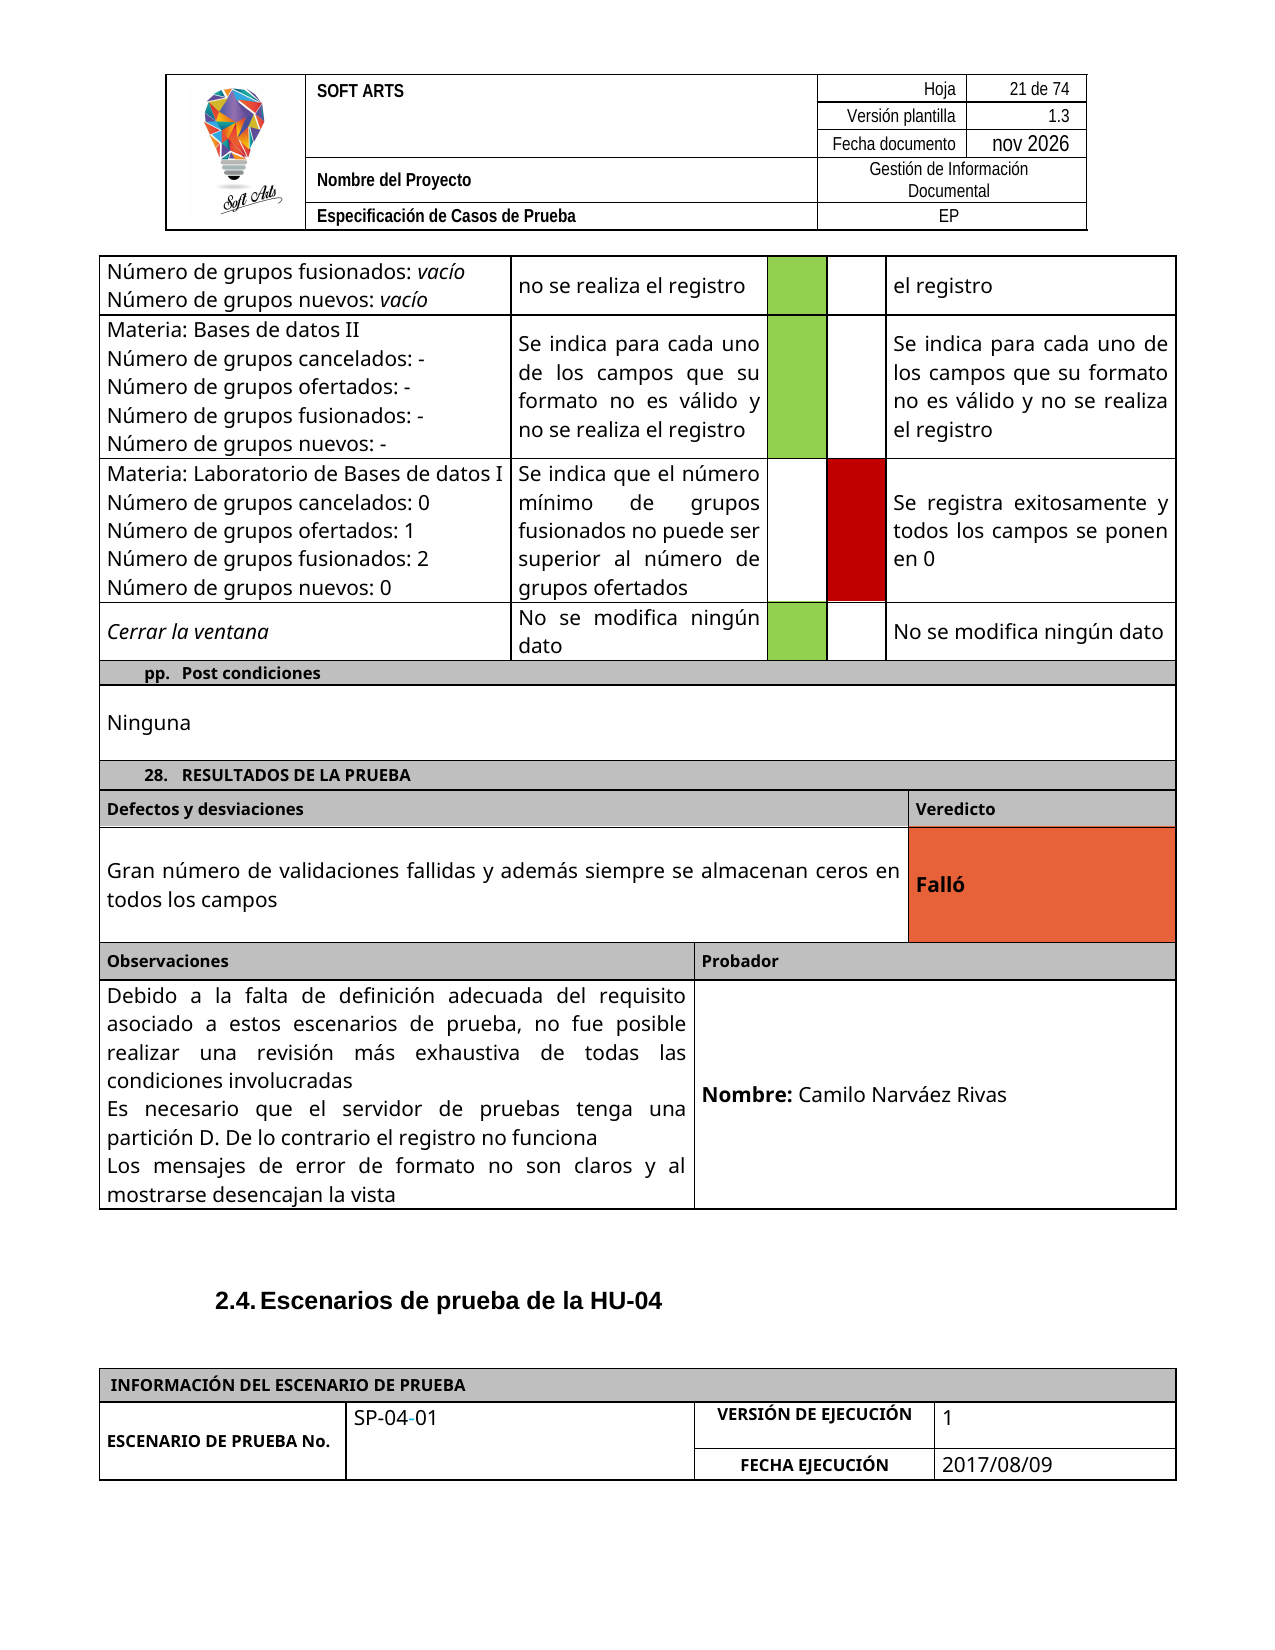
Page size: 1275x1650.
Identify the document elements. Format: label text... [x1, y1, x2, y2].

table_cell [828, 459, 885, 601]
table_cell No se modifica ningún dato [512, 603, 767, 660]
table_header INFORMACIÓN DEL ESCENARIO DE PRUEBA [100, 1369, 1175, 1401]
table_cell Falló [909, 828, 1175, 942]
table_cell Ninguna [100, 686, 1175, 759]
table_cell Observaciones [100, 943, 694, 979]
table_cell Se indica para cada uno de los campos que su formato no es válido y no se realiza el registro [512, 316, 767, 458]
table_cell Se indica para cada uno de los campos, que todos son obligatorios y no se realiza el registro [887, 257, 1175, 314]
table_cell Nombre: Camilo Narváez Rivas [695, 981, 1175, 1208]
table_cell No se modifica ningún dato [887, 603, 1175, 660]
table_cell Gran número de validaciones fallidas y además siempre se almacenan ceros en todos los campos [100, 828, 908, 942]
table_cell Materia: Bases de datos II Número de grupos cancelados: - Número de grupos ofertados: - Número de grupos fusionados: - Número de grupos nuevos: - [100, 316, 510, 458]
table_cell [768, 603, 826, 660]
table_cell Cerrar la ventana [100, 603, 510, 660]
table_cell [828, 603, 885, 660]
table_cell Materia: Laboratorio de Bases de datos I Número de grupos cancelados: 0 Número de grupos ofertados: 1 Número de grupos fusionados: 2 Número de grupos nuevos: 0 [100, 459, 510, 601]
table_cell Debido a la falta de definición adecuada del requisito asociado a estos escenarios de prueba, no fue posible realizar una revisión más exhaustiva de todas las condiciones involucradas Es necesario que el servidor de pruebas tenga una partición D. De lo contrario el registro no funciona Los mensajes de error de formato no son claros y al mostrarse desencajan la vista [100, 981, 694, 1208]
table_cell Defectos y desviaciones [100, 791, 908, 826]
subtitle Escenarios de prueba de la HU-04 [215, 1286, 1098, 1315]
table_cell RESULTADOS DE LA PRUEBA [100, 761, 1175, 789]
table_cell [768, 316, 826, 458]
table_cell FECHA EJECUCIÓN [695, 1449, 934, 1479]
picture [188, 83, 284, 221]
table_cell [828, 316, 885, 458]
table_cell Veredicto [909, 791, 1175, 826]
table_cell 1 [935, 1403, 1175, 1448]
table_cell Se indica para cada uno de los campos, que todos son obligatorios y no se realiza el registro [512, 257, 767, 314]
table_cell Probador [695, 943, 1175, 979]
table_cell [768, 459, 826, 601]
table_cell SP-04-01 [347, 1403, 694, 1479]
table_cell [768, 257, 826, 314]
table_cell Se registra exitosamente y todos los campos se ponen en 0 [887, 459, 1175, 601]
table_cell [828, 257, 885, 314]
table_cell Post condiciones [100, 661, 1175, 684]
table_cell 2017/08/09 [935, 1449, 1175, 1479]
table_cell ESCENARIO DE PRUEBA No. [100, 1403, 345, 1479]
table_cell Se indica para cada uno de los campos que su formato no es válido y no se realiza el registro [887, 316, 1175, 458]
table_cell Se indica que el número mínimo de grupos fusionados no puede ser superior al número de grupos ofertados [512, 459, 767, 601]
table_cell VERSIÓN DE EJECUCIÓN [695, 1403, 934, 1448]
